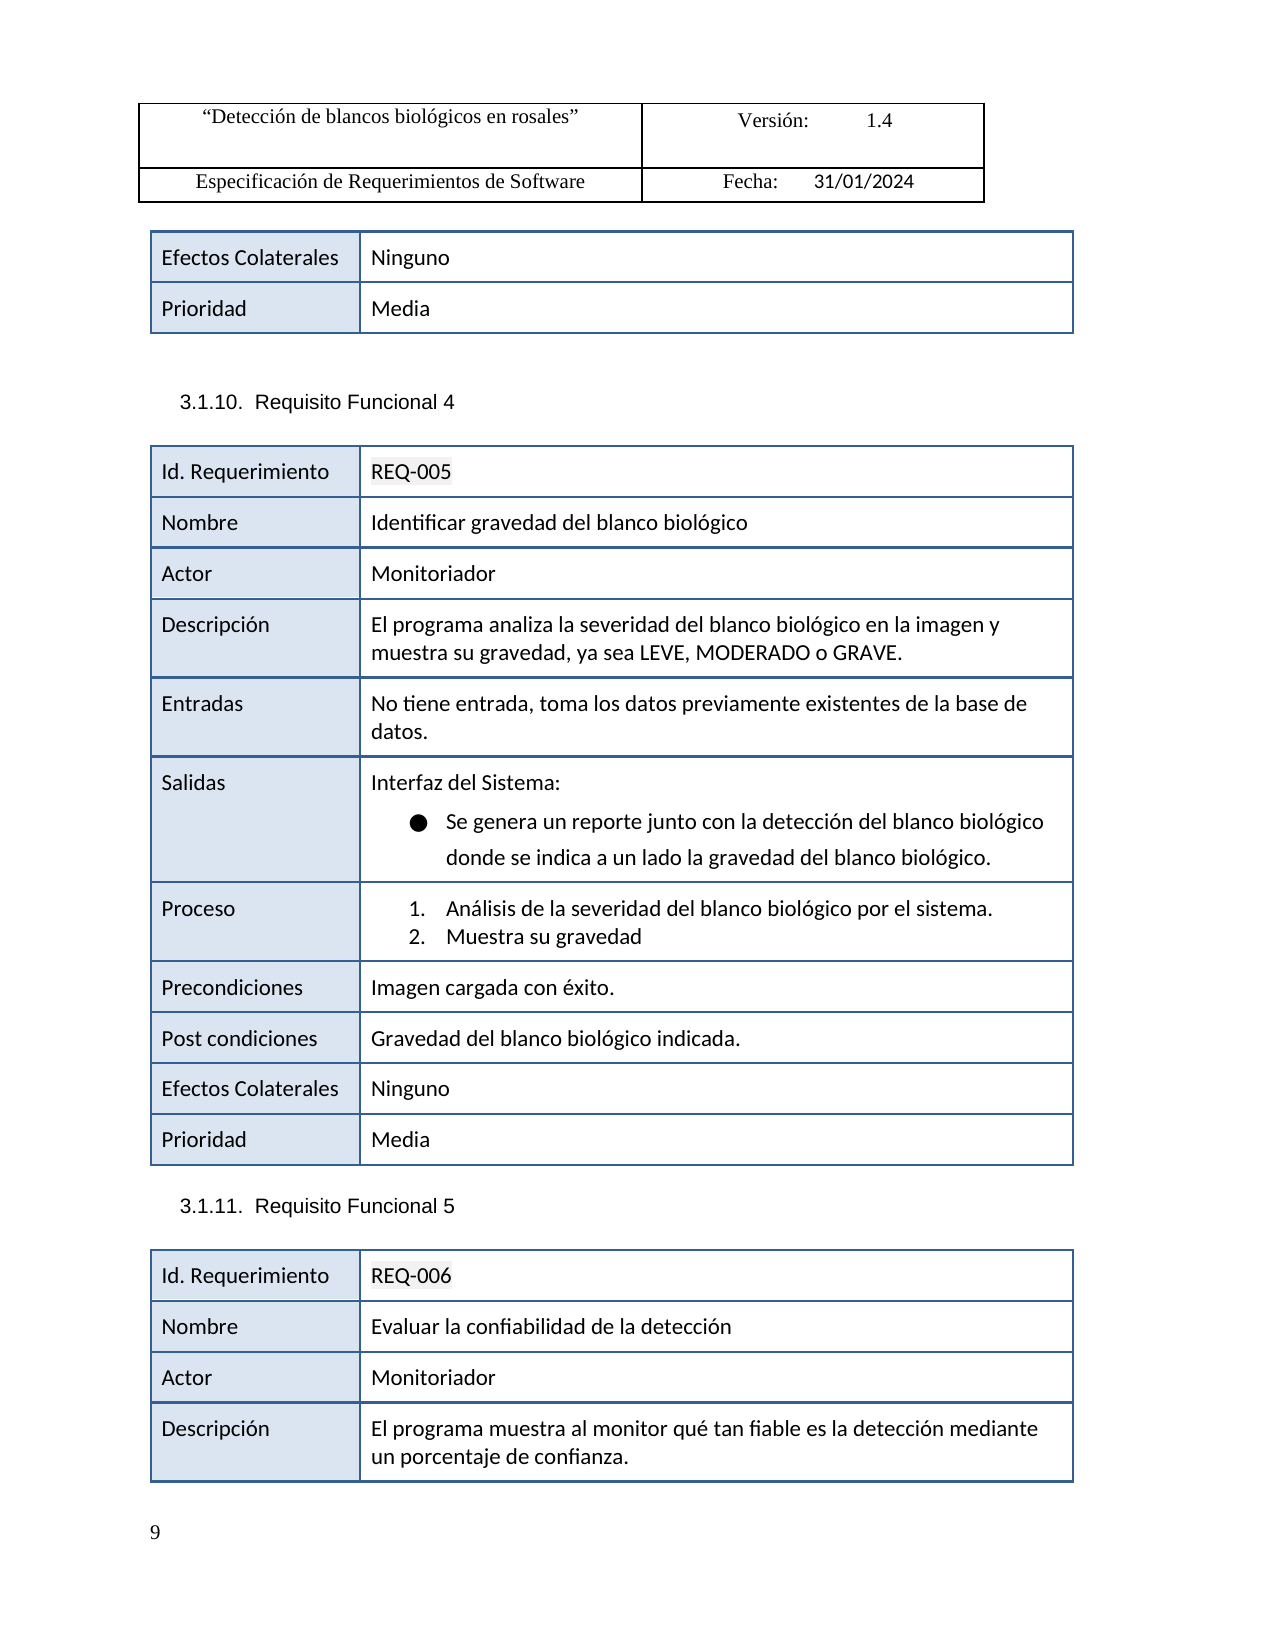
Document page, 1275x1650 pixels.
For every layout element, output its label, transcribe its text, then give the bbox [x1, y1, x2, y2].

table_cell Proceso [152, 883, 359, 960]
list Requisito Funcional 4 [179, 389, 1125, 413]
table_header REQ-005 [361, 447, 1072, 496]
table_header Id. Requerimiento [152, 447, 359, 496]
table_cell Actor [152, 1353, 359, 1401]
table_cell Prioridad [152, 1115, 359, 1164]
table_cell Entradas [152, 679, 359, 755]
table_cell Efectos Colaterales [152, 233, 359, 281]
table_cell Efectos Colaterales [152, 1064, 359, 1113]
table_cell Interfaz del Sistema: Se genera un reporte junto con la detección del blanco biológico donde se indica a un lado la gravedad del blanco biológico. [361, 758, 1072, 881]
table_cell Media [361, 1115, 1072, 1164]
table_cell Evaluar la confiabilidad de la detección [361, 1302, 1072, 1351]
table_cell Nombre [152, 498, 359, 546]
table_cell Gravedad del blanco biológico indicada. [361, 1013, 1072, 1062]
table_cell Identificar gravedad del blanco biológico [361, 498, 1072, 546]
table_cell El programa muestra al monitor qué tan fiable es la detección mediante un porcentaje de confianza. [361, 1404, 1072, 1480]
table_cell No tiene entrada, toma los datos previamente existentes de la base de datos. [361, 679, 1072, 755]
table_cell Post condiciones [152, 1013, 359, 1062]
table_header Id. Requerimiento [152, 1251, 359, 1299]
table_cell Ninguno [361, 233, 1072, 281]
table_cell Monitoriador [361, 549, 1072, 597]
table_cell Ninguno [361, 1064, 1072, 1113]
list Requisito Funcional 5 [179, 1193, 1125, 1217]
table_cell Análisis de la severidad del blanco biológico por el sistema. Muestra su gravedad [361, 883, 1072, 960]
table_cell Nombre [152, 1302, 359, 1351]
table_cell Salidas [152, 758, 359, 881]
table_cell Monitoriador [361, 1353, 1072, 1401]
table_cell Descripción [152, 1404, 359, 1480]
table_cell Imagen cargada con éxito. [361, 962, 1072, 1011]
table_cell El programa analiza la severidad del blanco biológico en la imagen y muestra su gravedad, ya sea LEVE, MODERADO o GRAVE. [361, 600, 1072, 676]
table_cell Media [361, 283, 1072, 332]
table_cell Actor [152, 549, 359, 597]
table_cell Prioridad [152, 283, 359, 332]
table_header REQ-006 [361, 1251, 1072, 1299]
table_cell Descripción [152, 600, 359, 676]
table_cell Precondiciones [152, 962, 359, 1011]
